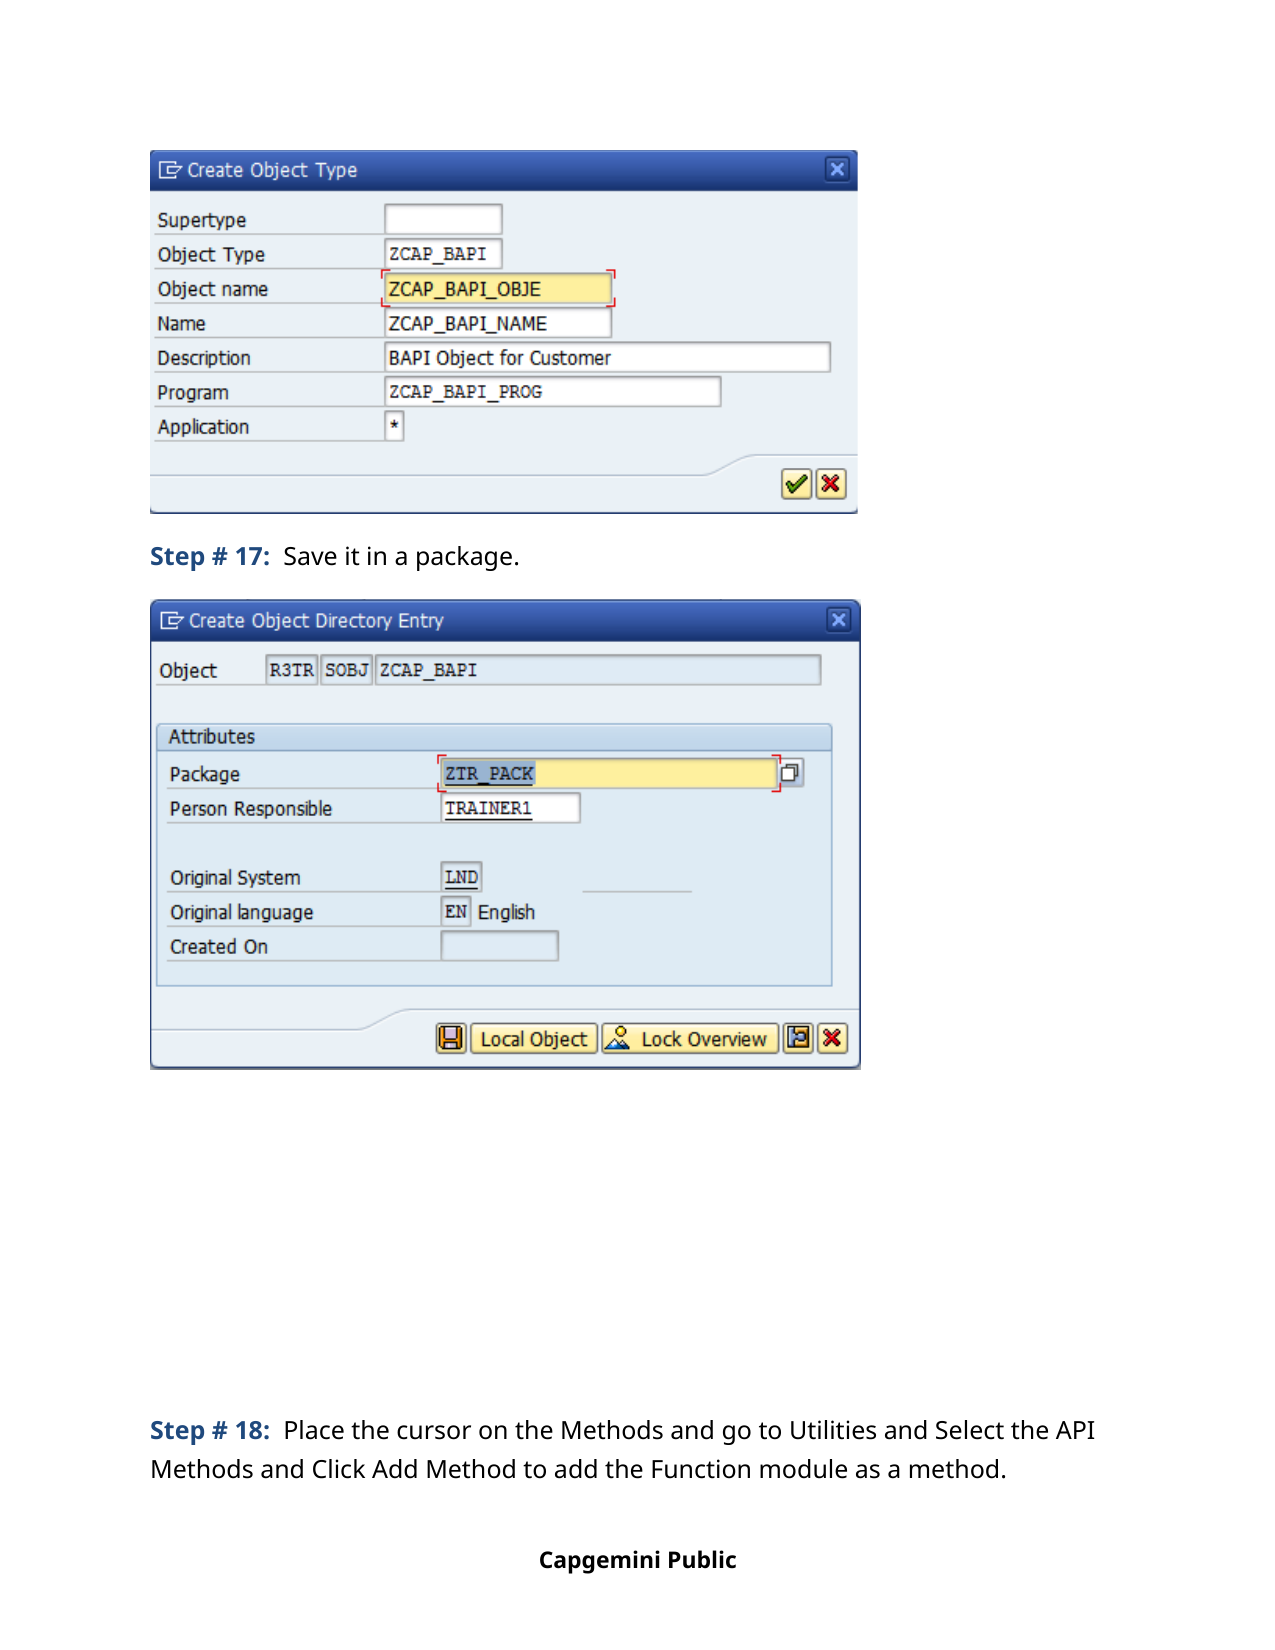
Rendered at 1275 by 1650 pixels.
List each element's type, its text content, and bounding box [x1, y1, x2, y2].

text Step # 17: Save it in a package. [150, 539, 1125, 573]
text Step # 18: Place the cursor on the Methods and go to Utilities and Select the API Methods and Click Add Method to add the Function module as a method. [150, 1412, 1125, 1486]
picture [150, 150, 858, 514]
picture [150, 599, 861, 1070]
